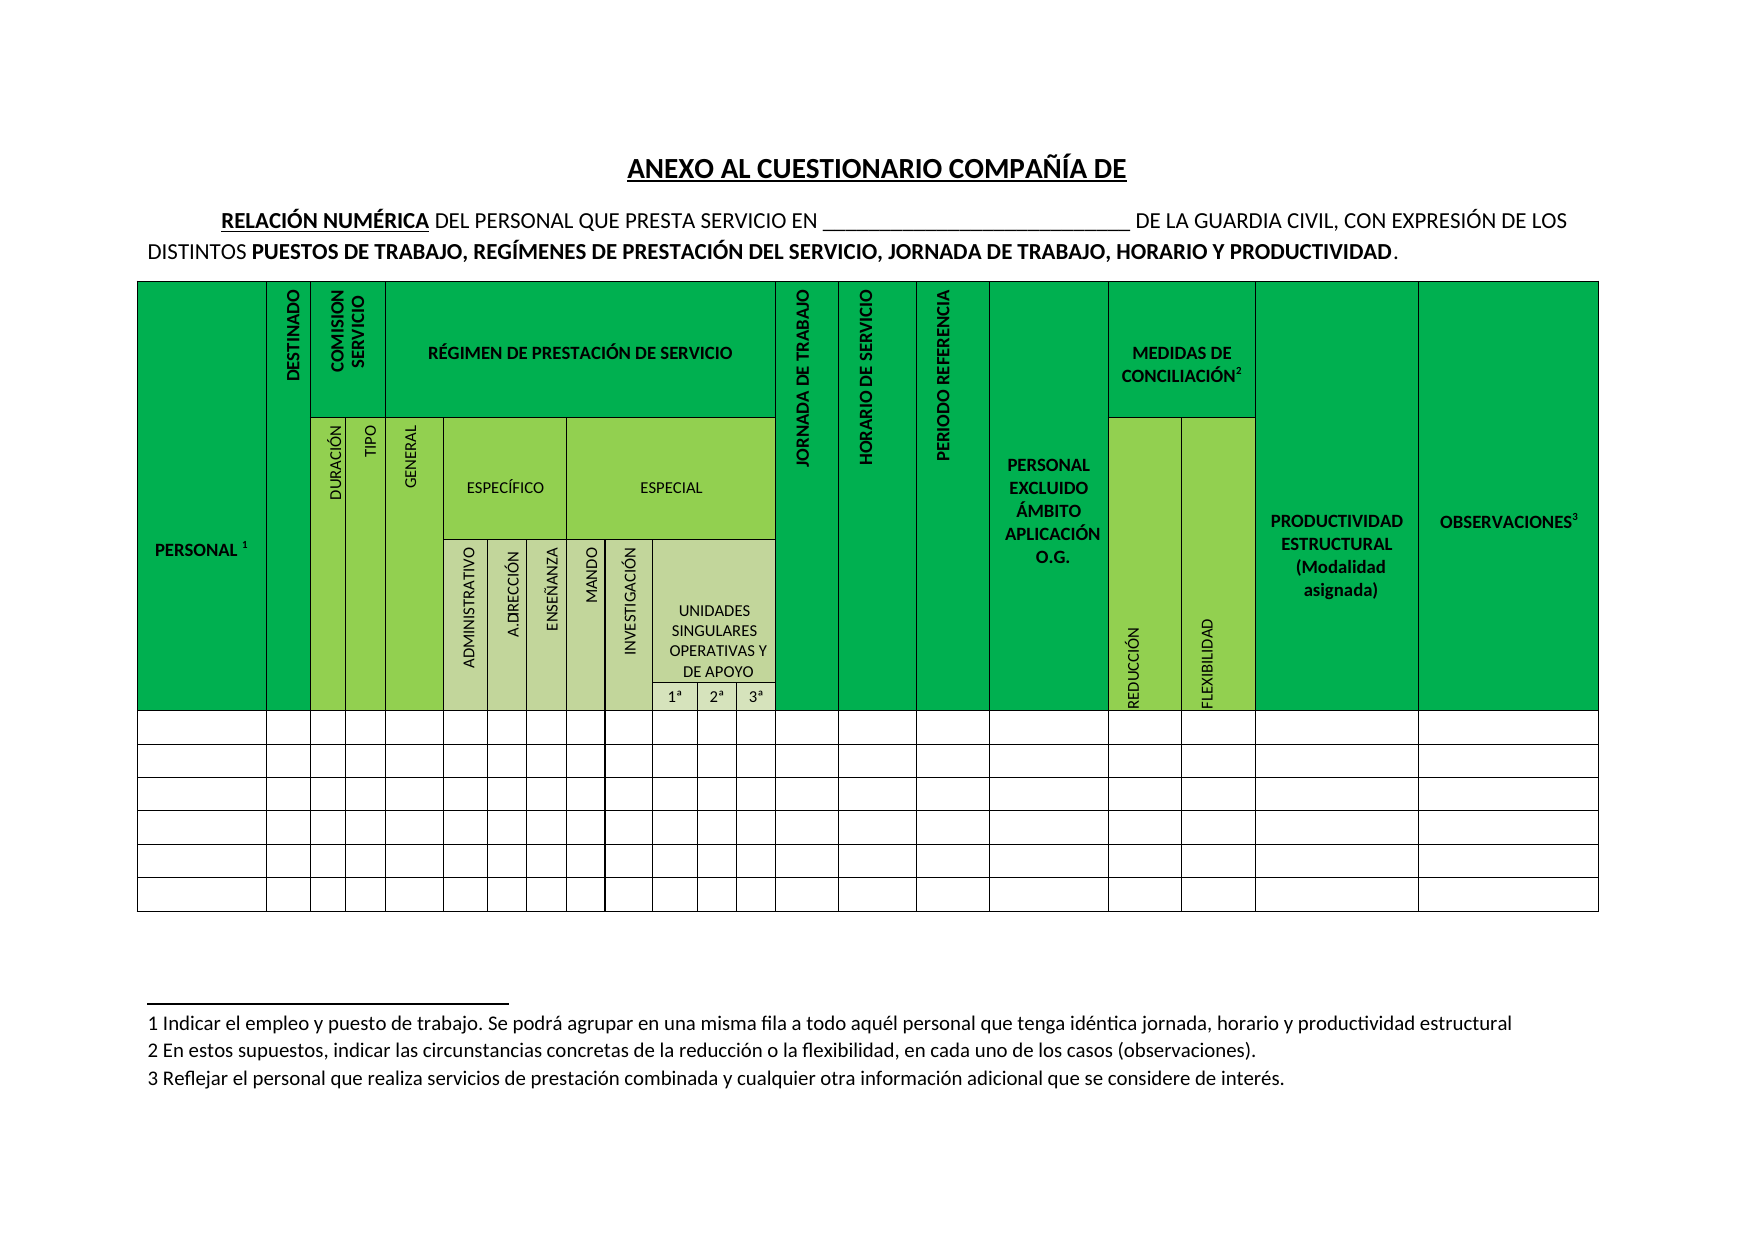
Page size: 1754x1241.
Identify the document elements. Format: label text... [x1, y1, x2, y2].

table_header [839, 282, 916, 710]
table_cell [776, 745, 838, 777]
table_cell [606, 778, 652, 810]
table_cell [698, 778, 736, 810]
table_cell [444, 540, 487, 710]
table_cell [527, 778, 566, 810]
table_cell [1182, 711, 1255, 743]
table_cell [346, 711, 385, 743]
table_header [776, 282, 838, 710]
table_cell [138, 745, 266, 777]
table_cell [1182, 878, 1255, 911]
table_cell [267, 745, 310, 777]
table_cell [653, 745, 697, 777]
table_cell [1419, 745, 1598, 777]
table_cell [737, 845, 775, 877]
table_cell [776, 845, 838, 877]
table_cell [1109, 711, 1181, 743]
table_cell [444, 711, 487, 743]
table_cell [138, 778, 266, 810]
table_cell [267, 811, 310, 844]
table_cell [138, 845, 266, 877]
table_header [917, 282, 989, 710]
table_cell [653, 711, 697, 743]
table_cell [346, 418, 385, 710]
table_cell [606, 711, 652, 743]
table_cell 2ª [698, 683, 736, 710]
table_cell [311, 878, 345, 911]
table_cell ESPECÍFICO [444, 418, 566, 539]
table_cell [346, 778, 385, 810]
table_cell [567, 711, 604, 743]
table_cell [386, 878, 443, 911]
table_cell [737, 711, 775, 743]
table_header MEDIDAS DE CONCILIACIÓN [1109, 282, 1255, 417]
table_cell [737, 778, 775, 810]
table_cell [444, 878, 487, 911]
table_cell [386, 811, 443, 844]
table_cell [606, 540, 652, 710]
table_header PERSONAL EXCLUIDO ÁMBITO APLICACIÓN O.G. [990, 282, 1108, 710]
table_header RÉGIMEN DE PRESTACIÓN DE SERVICIO [386, 282, 775, 417]
table_cell [698, 878, 736, 911]
table_cell [386, 745, 443, 777]
table_cell [1256, 711, 1418, 743]
table_cell [1109, 418, 1181, 710]
table_cell [567, 811, 604, 844]
table_cell [1419, 811, 1598, 844]
table_cell [138, 811, 266, 844]
table_cell [698, 711, 736, 743]
table_cell [917, 778, 989, 810]
table_cell [527, 745, 566, 777]
table_cell [444, 778, 487, 810]
table_cell [1109, 878, 1181, 911]
table_cell [1256, 811, 1418, 844]
table_cell [917, 745, 989, 777]
table_cell [1109, 845, 1181, 877]
table_cell [839, 811, 916, 844]
text ANEXO AL CUESTIONARIO COMPAÑÍA DE [164, 150, 1589, 186]
table_cell [1256, 845, 1418, 877]
table_cell [917, 878, 989, 911]
table_cell [527, 540, 566, 710]
table_cell [839, 778, 916, 810]
table_cell [839, 745, 916, 777]
table_header PRODUCTIVIDAD ESTRUCTURAL (Modalidad asignada) [1256, 282, 1418, 710]
table_header [311, 282, 385, 417]
table_cell [444, 745, 487, 777]
table_cell [606, 811, 652, 844]
text RELACIÓN NUMÉRICA DEL PERSONAL QUE PRESTA SERVICIO EN ___________________________ DE LA GUARDIA CIVIL, CON EXPRESIÓN DE LOS DISTINTOS PUESTOS DE TRABAJO, REGÍMENES DE PRESTACIÓN DEL SERVICIO, JORNADA DE TRABAJO, HORARIO Y PRODUCTIVIDAD. [147, 207, 1589, 265]
table_cell [839, 878, 916, 911]
table_cell [311, 778, 345, 810]
table_cell [1109, 745, 1181, 777]
table_cell [653, 778, 697, 810]
table_cell [776, 811, 838, 844]
table_cell [917, 711, 989, 743]
table_cell [698, 845, 736, 877]
table_cell [488, 845, 526, 877]
table_cell [567, 745, 604, 777]
table_cell [311, 811, 345, 844]
table_cell [346, 745, 385, 777]
table_cell ESPECIAL [567, 418, 775, 539]
table_cell [698, 745, 736, 777]
table_cell [488, 540, 526, 710]
table_cell [311, 845, 345, 877]
table_cell [1256, 745, 1418, 777]
table_cell [444, 845, 487, 877]
table_cell [1182, 778, 1255, 810]
table_cell [1419, 878, 1598, 911]
table_cell [1182, 845, 1255, 877]
table_cell [653, 811, 697, 844]
table_cell [1182, 745, 1255, 777]
table_cell [839, 845, 916, 877]
table_cell [990, 778, 1108, 810]
table_cell [776, 711, 838, 743]
table_cell [1256, 878, 1418, 911]
table_cell [737, 878, 775, 911]
table_cell [737, 745, 775, 777]
table_cell [567, 778, 604, 810]
table_cell [138, 878, 266, 911]
table_cell [527, 811, 566, 844]
table_cell [990, 845, 1108, 877]
table_cell [444, 811, 487, 844]
table_cell [917, 845, 989, 877]
table_header PERSONAL [138, 282, 266, 710]
table_cell [606, 845, 652, 877]
table_cell [567, 845, 604, 877]
table_cell [1109, 811, 1181, 844]
table_cell [737, 811, 775, 844]
table_cell [1256, 778, 1418, 810]
table_cell [527, 711, 566, 743]
table_cell [488, 878, 526, 911]
table_cell [776, 878, 838, 911]
table_cell [776, 778, 838, 810]
table_cell [488, 711, 526, 743]
table_cell [311, 711, 345, 743]
table_cell [606, 745, 652, 777]
table_cell [839, 711, 916, 743]
table_cell [346, 878, 385, 911]
table_cell 3ª [737, 683, 775, 710]
table_cell UNIDADES SINGULARES OPERATIVAS Y DE APOYO [653, 540, 775, 682]
table_cell [1419, 845, 1598, 877]
table_cell [1109, 778, 1181, 810]
table_cell [1182, 418, 1255, 710]
table_cell [606, 878, 652, 911]
table_cell [488, 745, 526, 777]
table_cell [488, 778, 526, 810]
table_cell [386, 418, 443, 710]
table_cell [990, 745, 1108, 777]
table_cell [567, 878, 604, 911]
table_cell [527, 878, 566, 911]
table_cell [386, 845, 443, 877]
table_cell [267, 778, 310, 810]
table_header OBSERVACIONES [1419, 282, 1598, 710]
table_cell [1182, 811, 1255, 844]
table_cell [990, 811, 1108, 844]
table_cell [698, 811, 736, 844]
table_cell [653, 845, 697, 877]
table_cell [1419, 711, 1598, 743]
table_cell [653, 878, 697, 911]
table_header [267, 282, 310, 710]
table_cell [488, 811, 526, 844]
table_cell [311, 745, 345, 777]
table_cell 1ª [653, 683, 697, 710]
table_cell [1419, 778, 1598, 810]
table_cell [267, 878, 310, 911]
table_cell [267, 711, 310, 743]
table_cell [311, 418, 345, 710]
table_cell [346, 811, 385, 844]
table_cell [386, 711, 443, 743]
table_cell [917, 811, 989, 844]
table_cell [527, 845, 566, 877]
table_cell [267, 845, 310, 877]
table_cell [138, 711, 266, 743]
table_cell [567, 540, 604, 710]
table_cell [990, 878, 1108, 911]
table_cell [386, 778, 443, 810]
table_cell [990, 711, 1108, 743]
table_cell [346, 845, 385, 877]
